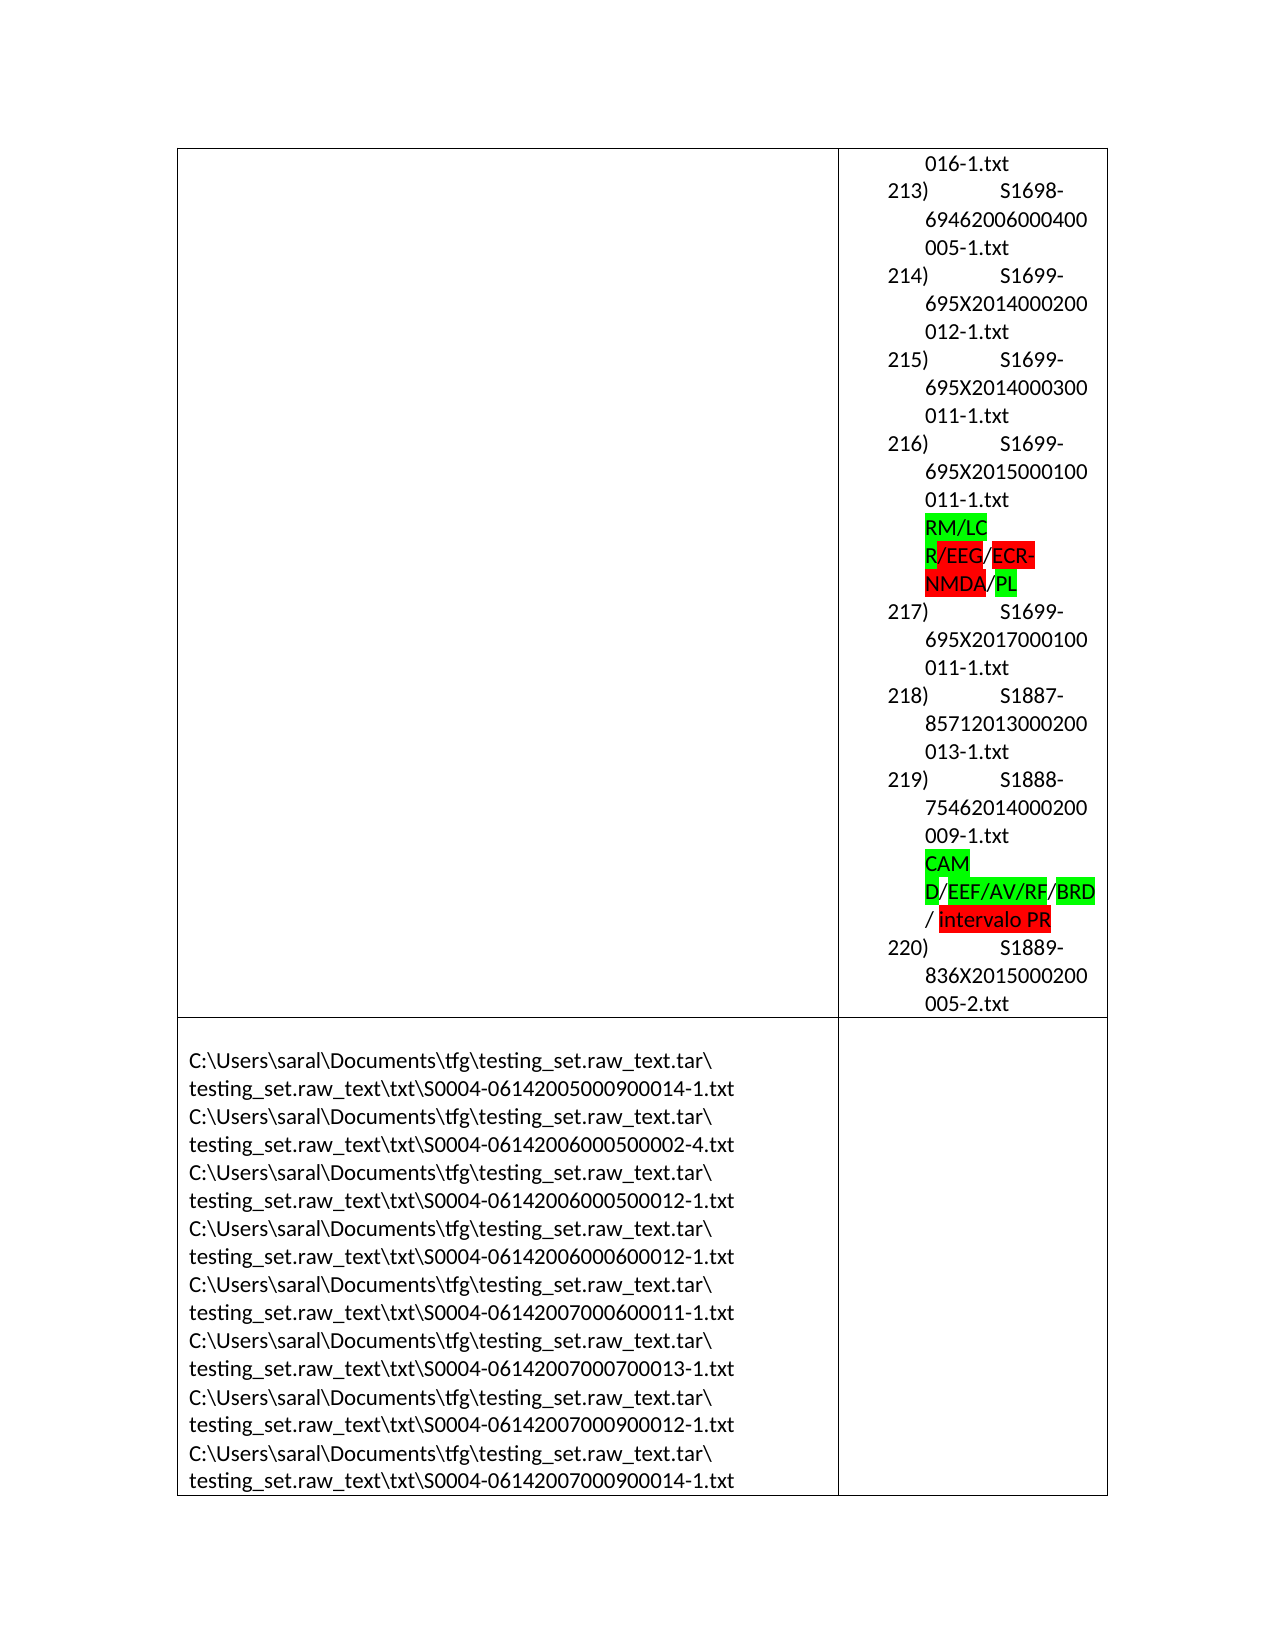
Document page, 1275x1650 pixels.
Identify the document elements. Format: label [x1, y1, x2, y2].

table_cell [839, 1018, 1107, 1495]
table_cell [839, 149, 1107, 1017]
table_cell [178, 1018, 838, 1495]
table_cell [178, 149, 838, 1017]
